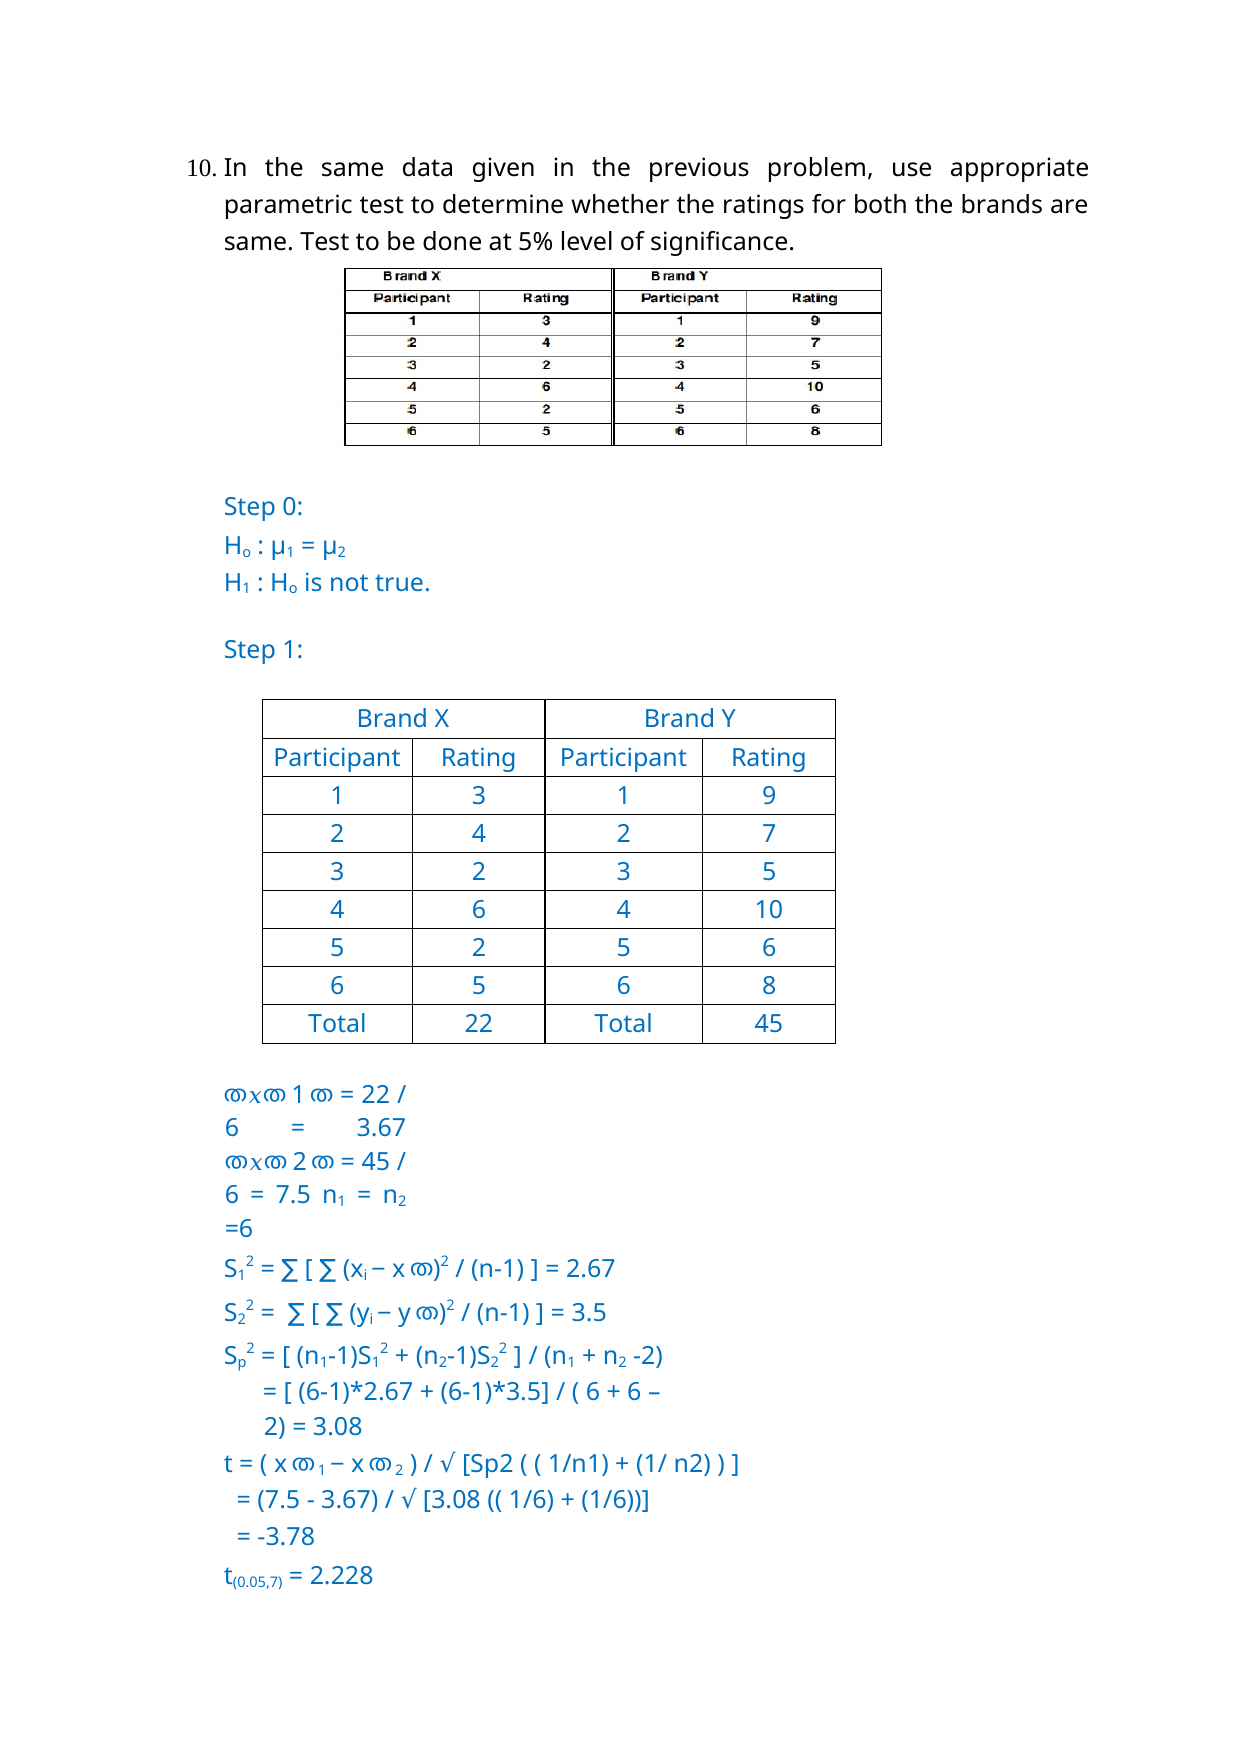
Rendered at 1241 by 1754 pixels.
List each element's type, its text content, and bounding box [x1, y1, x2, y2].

table_cell 2 [546, 815, 702, 852]
table_cell 45 [703, 1005, 835, 1042]
table_cell 6 [263, 967, 412, 1004]
table_cell 5 [413, 967, 544, 1004]
text S22 = ∑ [ ∑ (yi − yത)2 / (n-1) ] = 3.5 [223, 1295, 1090, 1329]
table_cell 6 [546, 967, 702, 1004]
text Step 1: [223, 632, 1090, 666]
table_header Brand X [263, 700, 544, 737]
table_header Brand Y [546, 700, 835, 737]
table_cell 7 [703, 815, 835, 852]
text = -3.78 [223, 1518, 1090, 1552]
table_cell 8 [703, 967, 835, 1004]
text Step 0: [223, 489, 1090, 523]
table_cell 6 [413, 891, 544, 928]
table_cell 22 [413, 1005, 544, 1042]
table_cell Participant [546, 739, 702, 776]
text ത𝑥ത1ത = 22 / 6 = 3.67 ത𝑥ത2ത = 45 / 6 = 7.5 n1 = n2 =6 [223, 1076, 406, 1245]
table_cell 3 [263, 853, 412, 890]
text = [ (6-1)*2.67 + (6-1)*3.5] / ( 6 + 6 – 2) = 3.08 [263, 1374, 684, 1443]
text t = ( xത1 − xത2 ) / √ [Sp2 ( ( 1/n1) + (1/ n2) ) ] [223, 1445, 1090, 1479]
table_cell 3 [546, 853, 702, 890]
picture [330, 260, 899, 456]
table_cell 3 [413, 777, 544, 814]
table_cell 10 [703, 891, 835, 928]
table_cell Total [263, 1005, 412, 1042]
table_cell Rating [413, 739, 544, 776]
table_cell Total [546, 1005, 702, 1042]
table_cell 4 [413, 815, 544, 852]
text H1 : Ho is not true. [223, 564, 1090, 598]
table_cell 2 [413, 853, 544, 890]
text t(0.05,7) = 2.228 [223, 1558, 1090, 1592]
table_cell 1 [546, 777, 702, 814]
table_cell 1 [263, 777, 412, 814]
table_cell 4 [263, 891, 412, 928]
table_cell Participant [263, 739, 412, 776]
table_cell 6 [703, 929, 835, 966]
text = (7.5 - 3.67) / √ [3.08 (( 1/6) + (1/6))] [223, 1482, 1090, 1516]
table_cell Rating [703, 739, 835, 776]
list In the same data given in the previous problem, use appropriate parametric test to determine whether the ratings for both the brands are same. Test to be done at 5% level of significance. [186, 150, 1090, 258]
table_cell 4 [546, 891, 702, 928]
table_cell 2 [263, 815, 412, 852]
text Sp2 = [ (n1-1)S12 + (n2-1)S22 ] / (n1 + n2 -2) [223, 1337, 1090, 1372]
text Ho : µ1 = µ2 [223, 528, 1090, 562]
text S12 = ∑ [ ∑ (xi − xത)2 / (n-1) ] = 2.67 [223, 1251, 1090, 1284]
table_cell 2 [413, 929, 544, 966]
table_cell 5 [263, 929, 412, 966]
table_cell 5 [703, 853, 835, 890]
table_cell 9 [703, 777, 835, 814]
table_cell 5 [546, 929, 702, 966]
